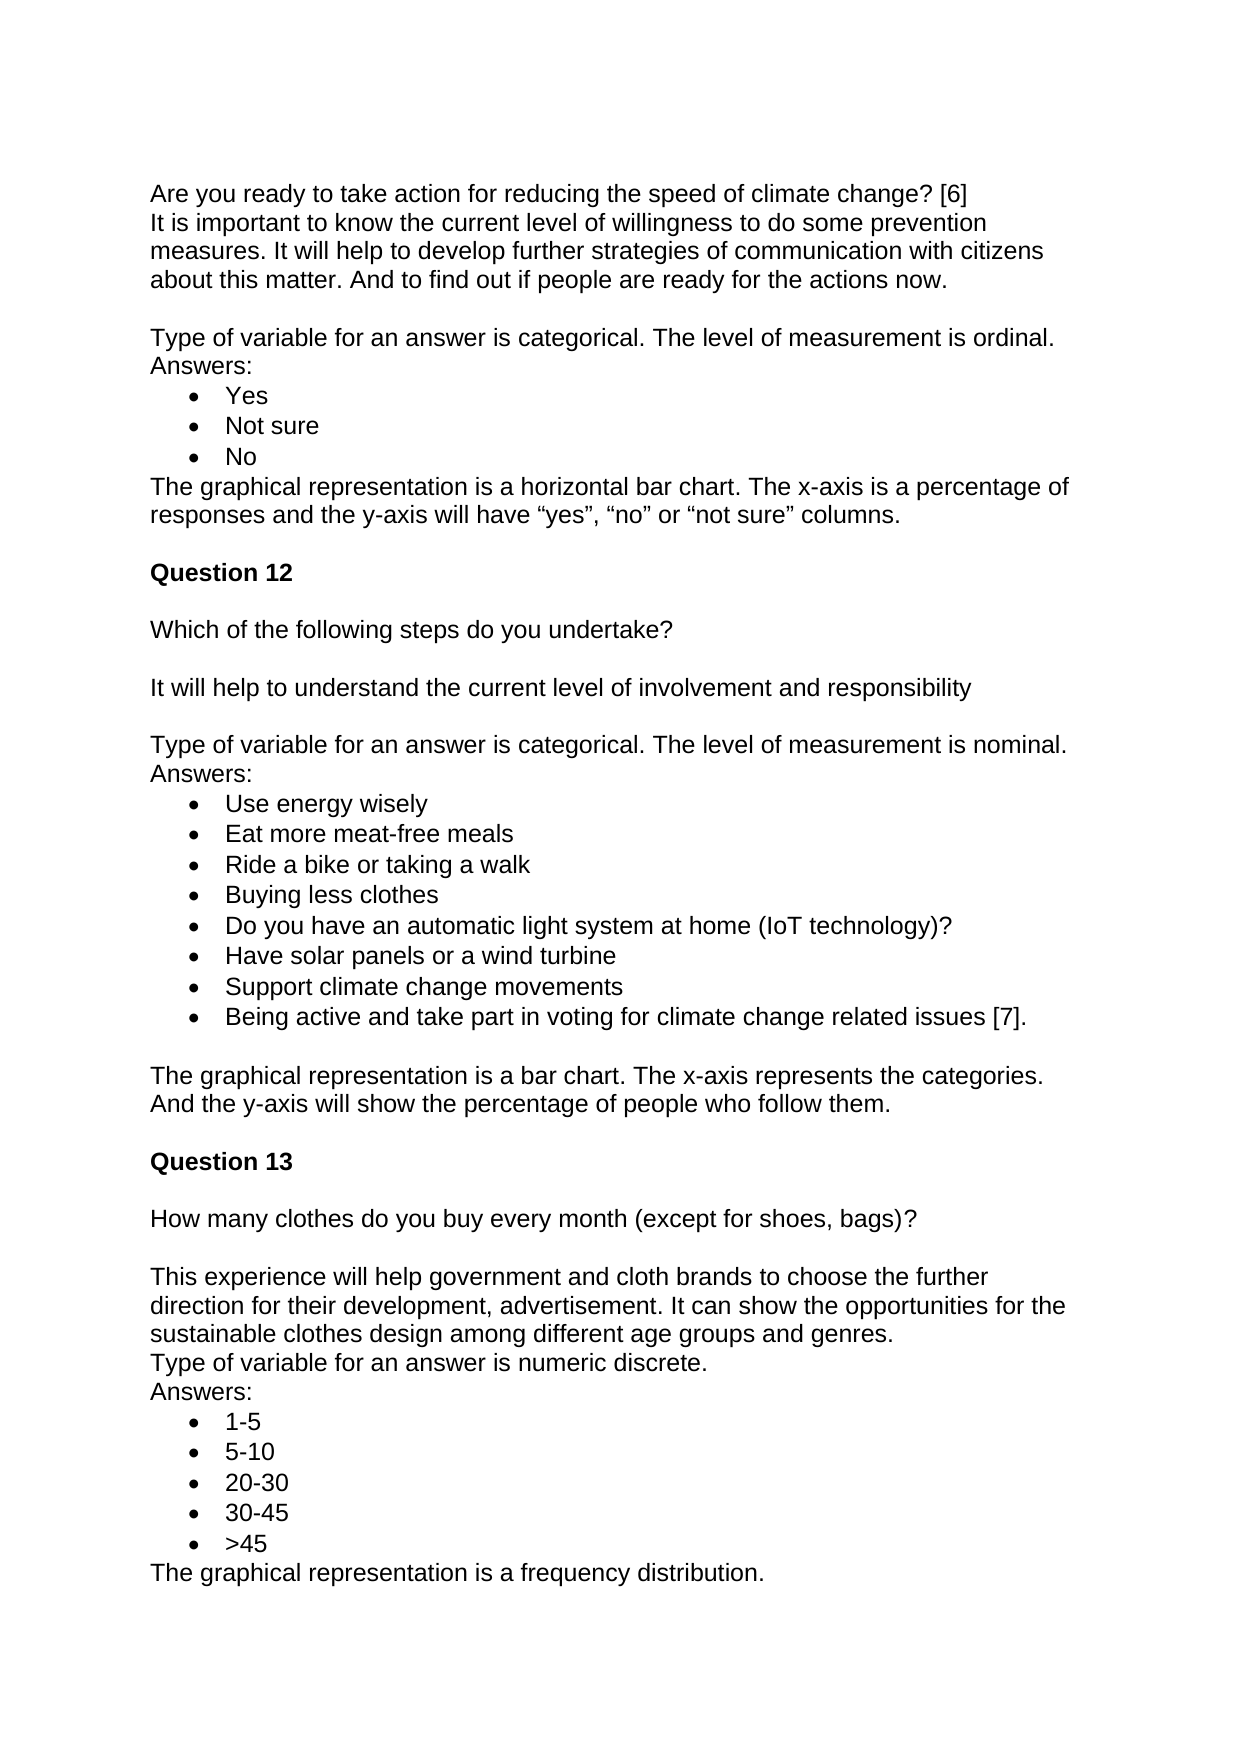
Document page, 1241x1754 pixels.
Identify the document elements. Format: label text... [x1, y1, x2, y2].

list Eat more meat-free meals [187, 818, 1090, 849]
text The graphical representation is a bar chart. The x-axis represents the categories. And the y-axis will show the percentage of people who follow them. [150, 1061, 1090, 1118]
text Answers: [150, 759, 1090, 788]
text Type of variable for an answer is categorical. The level of measurement is ordinal. [150, 322, 1090, 351]
text The graphical representation is a frequency distribution. [150, 1558, 1090, 1587]
text Answers: [150, 1377, 1090, 1406]
list Do you have an automatic light system at home (IoT technology)? [187, 910, 1090, 940]
text How many clothes do you buy every month (except for shoes, bags)? [150, 1204, 1090, 1233]
list Not sure [187, 411, 1090, 441]
text Type of variable for an answer is categorical. The level of measurement is nominal. [150, 730, 1090, 759]
list Use energy wisely [187, 788, 1090, 818]
list 1-5 [187, 1406, 1090, 1436]
text It will help to understand the current level of involvement and responsibility [150, 673, 1090, 702]
list Support climate change movements [187, 971, 1090, 1001]
text The graphical representation is a horizontal bar chart. The x-axis is a percentage of responses and the y-axis will have “yes”, “no” or “not sure” columns. [150, 472, 1090, 529]
text Which of the following steps do you undertake? [150, 615, 1090, 644]
list 30-45 [187, 1497, 1090, 1528]
text Question 13 [150, 1147, 1090, 1176]
list >45 [187, 1528, 1090, 1558]
list Yes [187, 380, 1090, 411]
text It is important to know the current level of willingness to do some prevention measures. It will help to develop further strategies of communication with citizens about this matter. And to find out if people are ready for the actions now. [150, 207, 1090, 294]
text Question 12 [150, 558, 1090, 587]
text Type of variable for an answer is numeric discrete. [150, 1348, 1090, 1377]
list 20-30 [187, 1467, 1090, 1497]
list Ride a bike or taking a walk [187, 849, 1090, 879]
list Have solar panels or a wind turbine [187, 940, 1090, 971]
list 5-10 [187, 1436, 1090, 1467]
text Are you ready to take action for reducing the speed of climate change? [6] [150, 179, 1090, 207]
text This experience will help government and cloth brands to choose the further direction for their development, advertisement. It can show the opportunities for the sustainable clothes design among different age groups and genres. [150, 1262, 1090, 1348]
list Buying less clothes [187, 879, 1090, 910]
list Being active and take part in voting for climate change related issues [7]. [187, 1001, 1090, 1032]
text Answers: [150, 351, 1090, 380]
list No [187, 441, 1090, 472]
